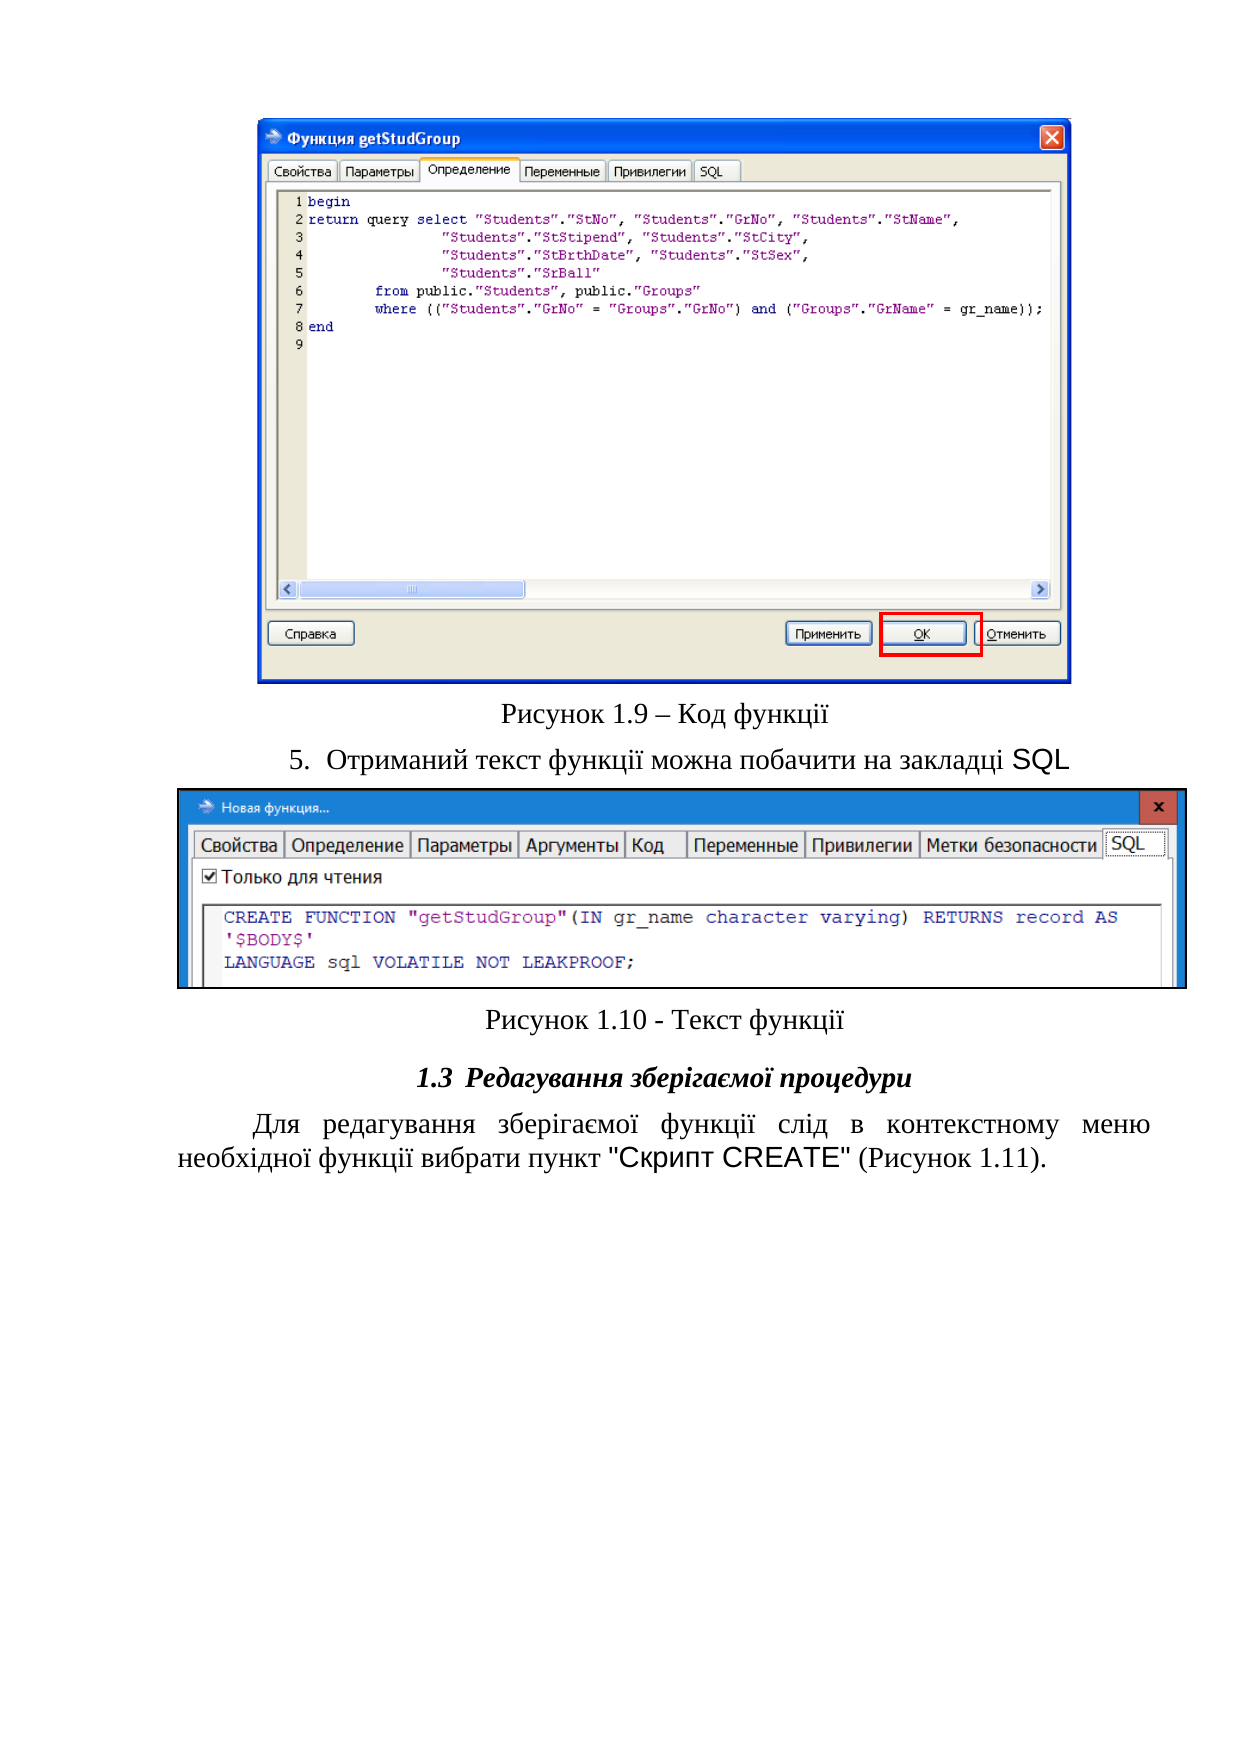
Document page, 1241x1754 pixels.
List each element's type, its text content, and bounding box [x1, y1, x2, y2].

list Отриманий текст функції можна побачити на закладці SQL [288, 742, 1152, 776]
text Рисунок 1.10 - Текст функції [177, 1002, 1152, 1035]
text Для редагування зберігаємої функції слід в контекстному меню необхідної функції вибрати пункт "Скрипт CREATE" (Рисунок 1.11). [177, 1106, 1152, 1173]
picture [179, 790, 1185, 987]
picture [257, 118, 1072, 684]
text Рисунок 1.9 – Код функції [177, 696, 1152, 729]
subtitle Редагування зберігаємої процедури [177, 1060, 1152, 1094]
